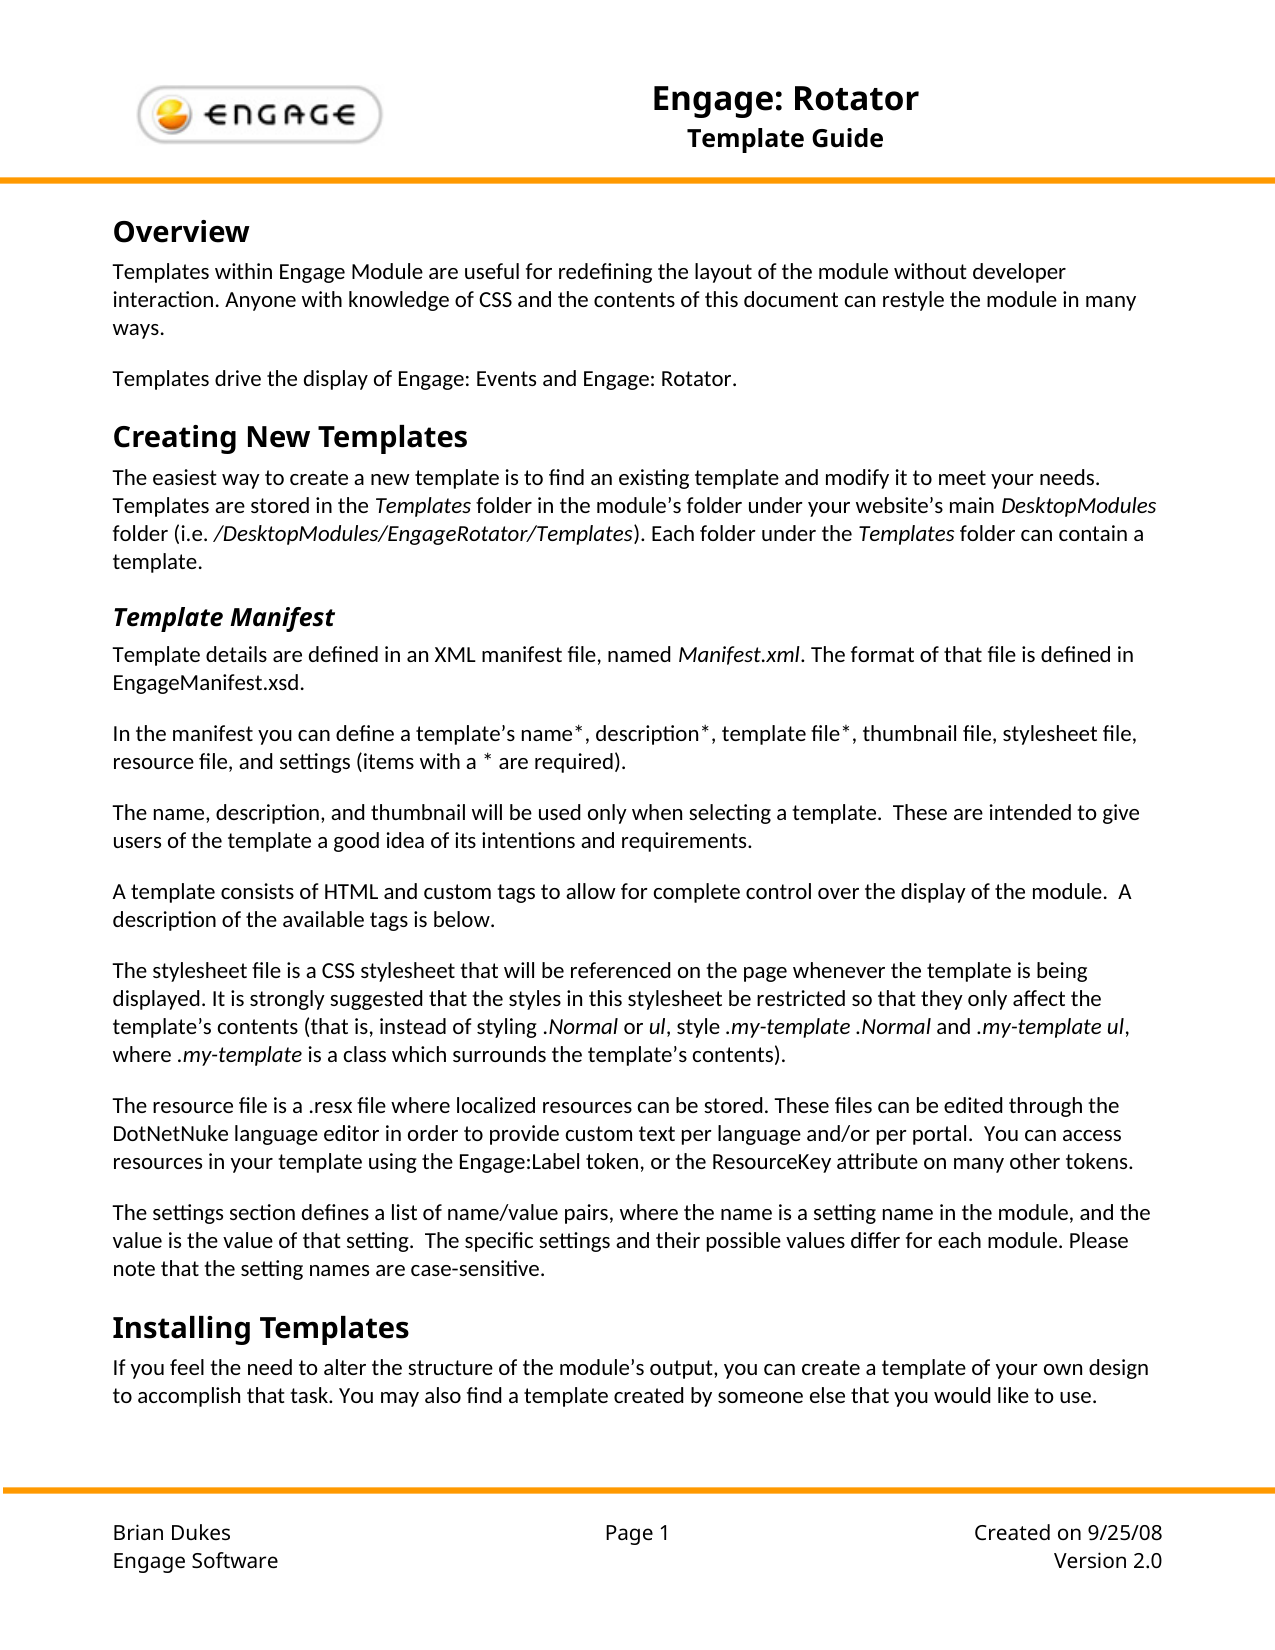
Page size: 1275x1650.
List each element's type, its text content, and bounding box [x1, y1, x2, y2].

text Templates drive the display of Engage: Events and Engage: Rotator. [112, 364, 1162, 392]
text In the manifest you can define a template’s name*, description*, template file*, thumbnail file, stylesheet file, resource file, and settings (items with a * are required). [112, 719, 1162, 775]
text Templates within Engage Module are useful for redefining the layout of the module without developer interaction. Anyone with knowledge of CSS and the contents of this document can restyle the module in many ways. [112, 257, 1162, 341]
subtitle Installing Templates [112, 1307, 1162, 1347]
subtitle Creating New Templates [112, 417, 1162, 456]
subtitle Overview [112, 211, 1162, 251]
text A template consists of HTML and custom tags to allow for complete control over the display of the module. A description of the available tags is below. [112, 877, 1162, 933]
text Template details are defined in an XML manifest file, named Manifest.xml. The format of that file is defined in EngageManifest.xsd. [112, 640, 1162, 696]
text The name, description, and thumbnail will be used only when selecting a template. These are intended to give users of the template a good idea of its intentions and requirements. [112, 798, 1162, 854]
text The stylesheet file is a CSS stylesheet that will be referenced on the page whenever the template is being displayed. It is strongly suggested that the styles in this stylesheet be restricted so that they only affect the template’s contents (that is, instead of styling .Normal or ul, style .my-template .Normal and .my-template ul, where .my-template is a class which surrounds the template’s contents). [112, 956, 1162, 1068]
picture [135, 84, 385, 146]
text The resource file is a .resx file where localized resources can be stored. These files can be edited through the DotNetNuke language editor in order to provide custom text per language and/or per portal. You can access resources in your template using the Engage:Label token, or the ResourceKey attribute on many other tokens. [112, 1091, 1162, 1175]
text If you feel the need to alter the structure of the module’s output, you can create a template of your own design to accomplish that task. You may also find a template created by someone else that you would like to use. [112, 1353, 1162, 1409]
text The easiest way to create a new template is to find an existing template and modify it to meet your needs. Templates are stored in the Templates folder in the module’s folder under your website’s main DesktopModules folder (i.e. /DesktopModules/EngageRotator/Templates). Each folder under the Templates folder can contain a template. [112, 463, 1162, 575]
text The settings section defines a list of name/value pairs, where the name is a setting name in the module, and the value is the value of that setting. The specific settings and their possible values differ for each module. Please note that the setting names are case-sensitive. [112, 1198, 1162, 1282]
subtitle Template Manifest [112, 600, 1162, 634]
